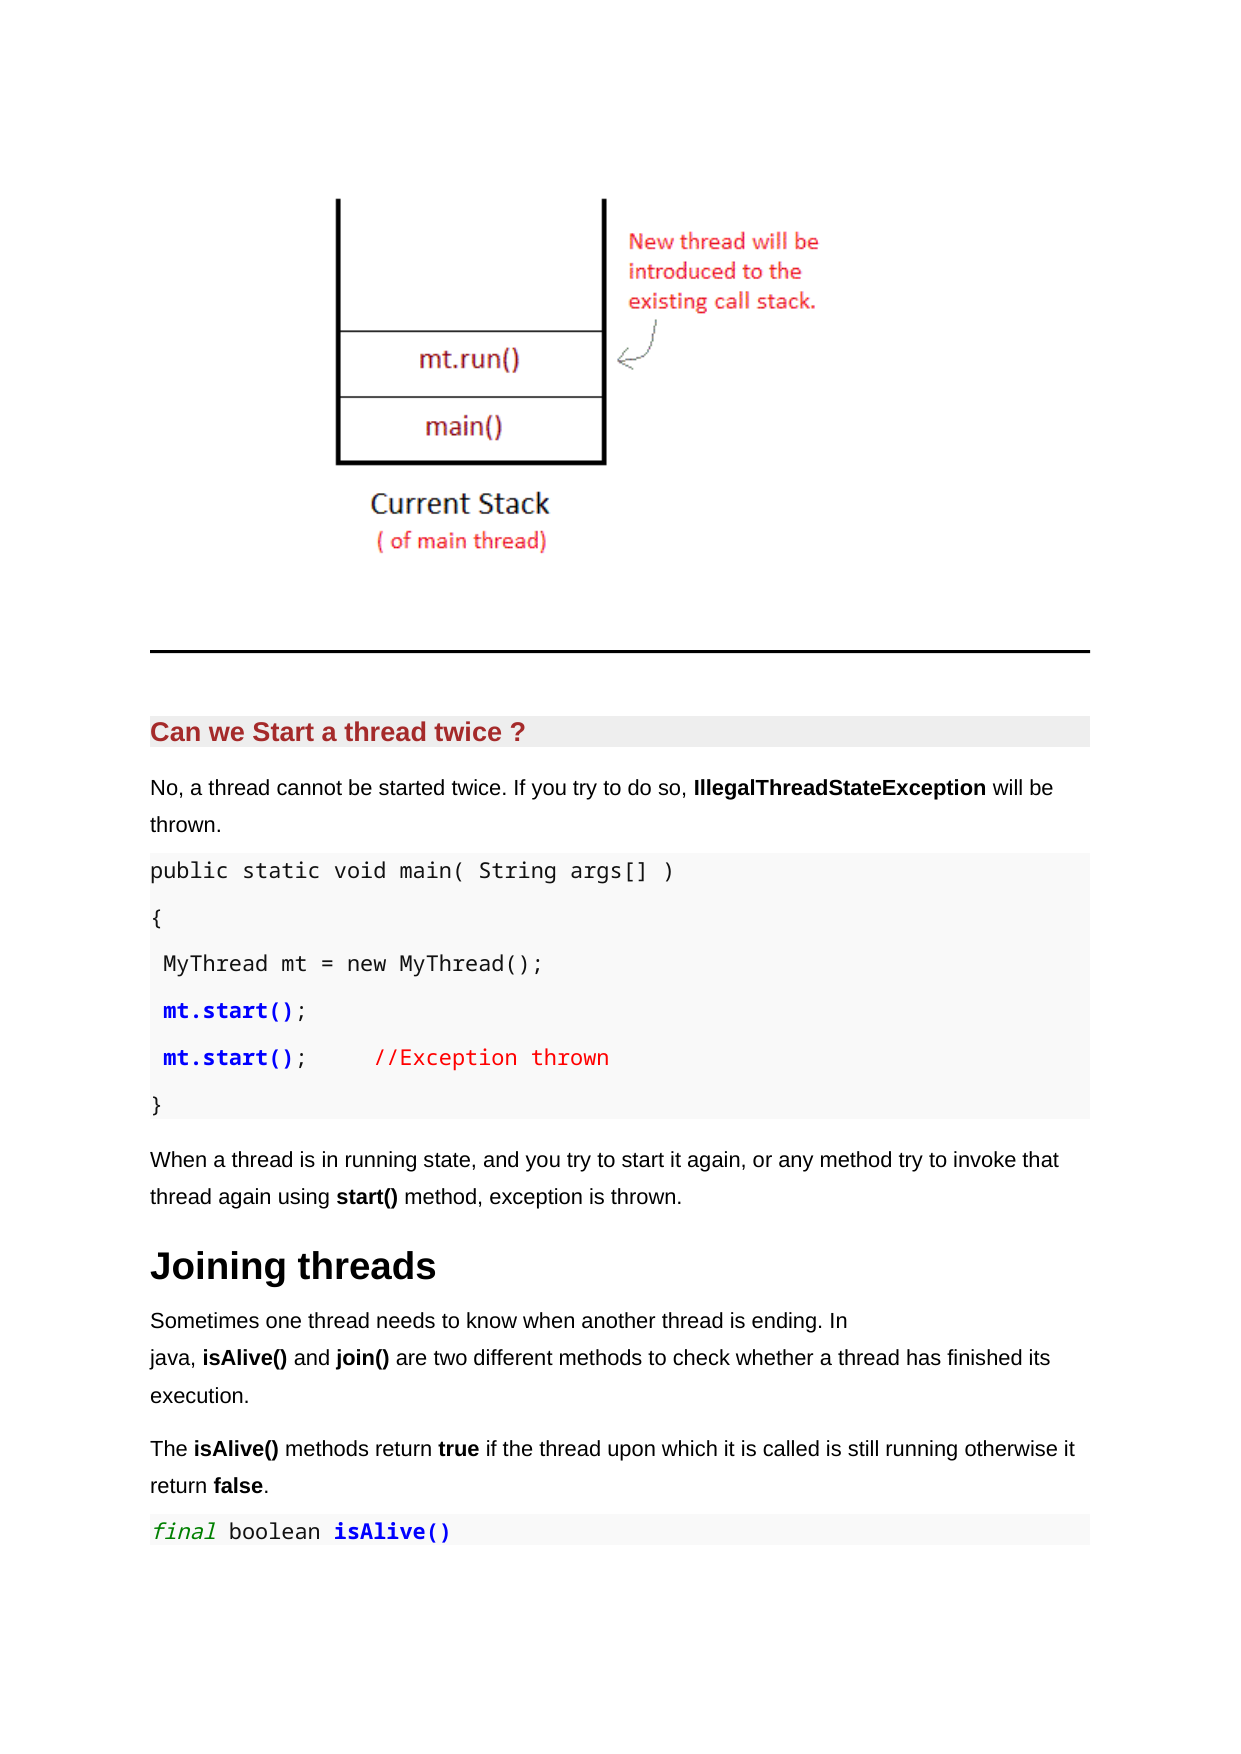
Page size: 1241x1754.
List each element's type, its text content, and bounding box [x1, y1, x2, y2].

text No, a thread cannot be started twice. If you try to do so, IllegalThreadStateException will be thrown. [150, 763, 1090, 838]
text public static void main( String args[] ) [150, 853, 1090, 884]
text mt.start(); [150, 994, 1090, 1025]
text When a thread is in running state, and you try to start it again, or any method try to invoke that thread again using start() method, exception is thrown. [150, 1134, 1090, 1209]
picture [150, 150, 854, 619]
text The isAlive() methods return true if the thread upon which it is called is still running otherwise it return false. [150, 1423, 1090, 1498]
text final boolean isAlive() [150, 1514, 1090, 1545]
text { [150, 900, 1090, 931]
text Sometimes one thread needs to know when another thread is ending. In java, isAlive() and join() are two different methods to check whether a thread has finished its execution. [150, 1295, 1090, 1408]
text Joining threads [150, 1225, 1090, 1288]
text MyThread mt = new MyThread(); [150, 947, 1090, 978]
text } [150, 1088, 1090, 1119]
text Can we Start a thread twice ? [150, 716, 1090, 747]
text mt.start(); //Exception thrown [150, 1041, 1090, 1072]
